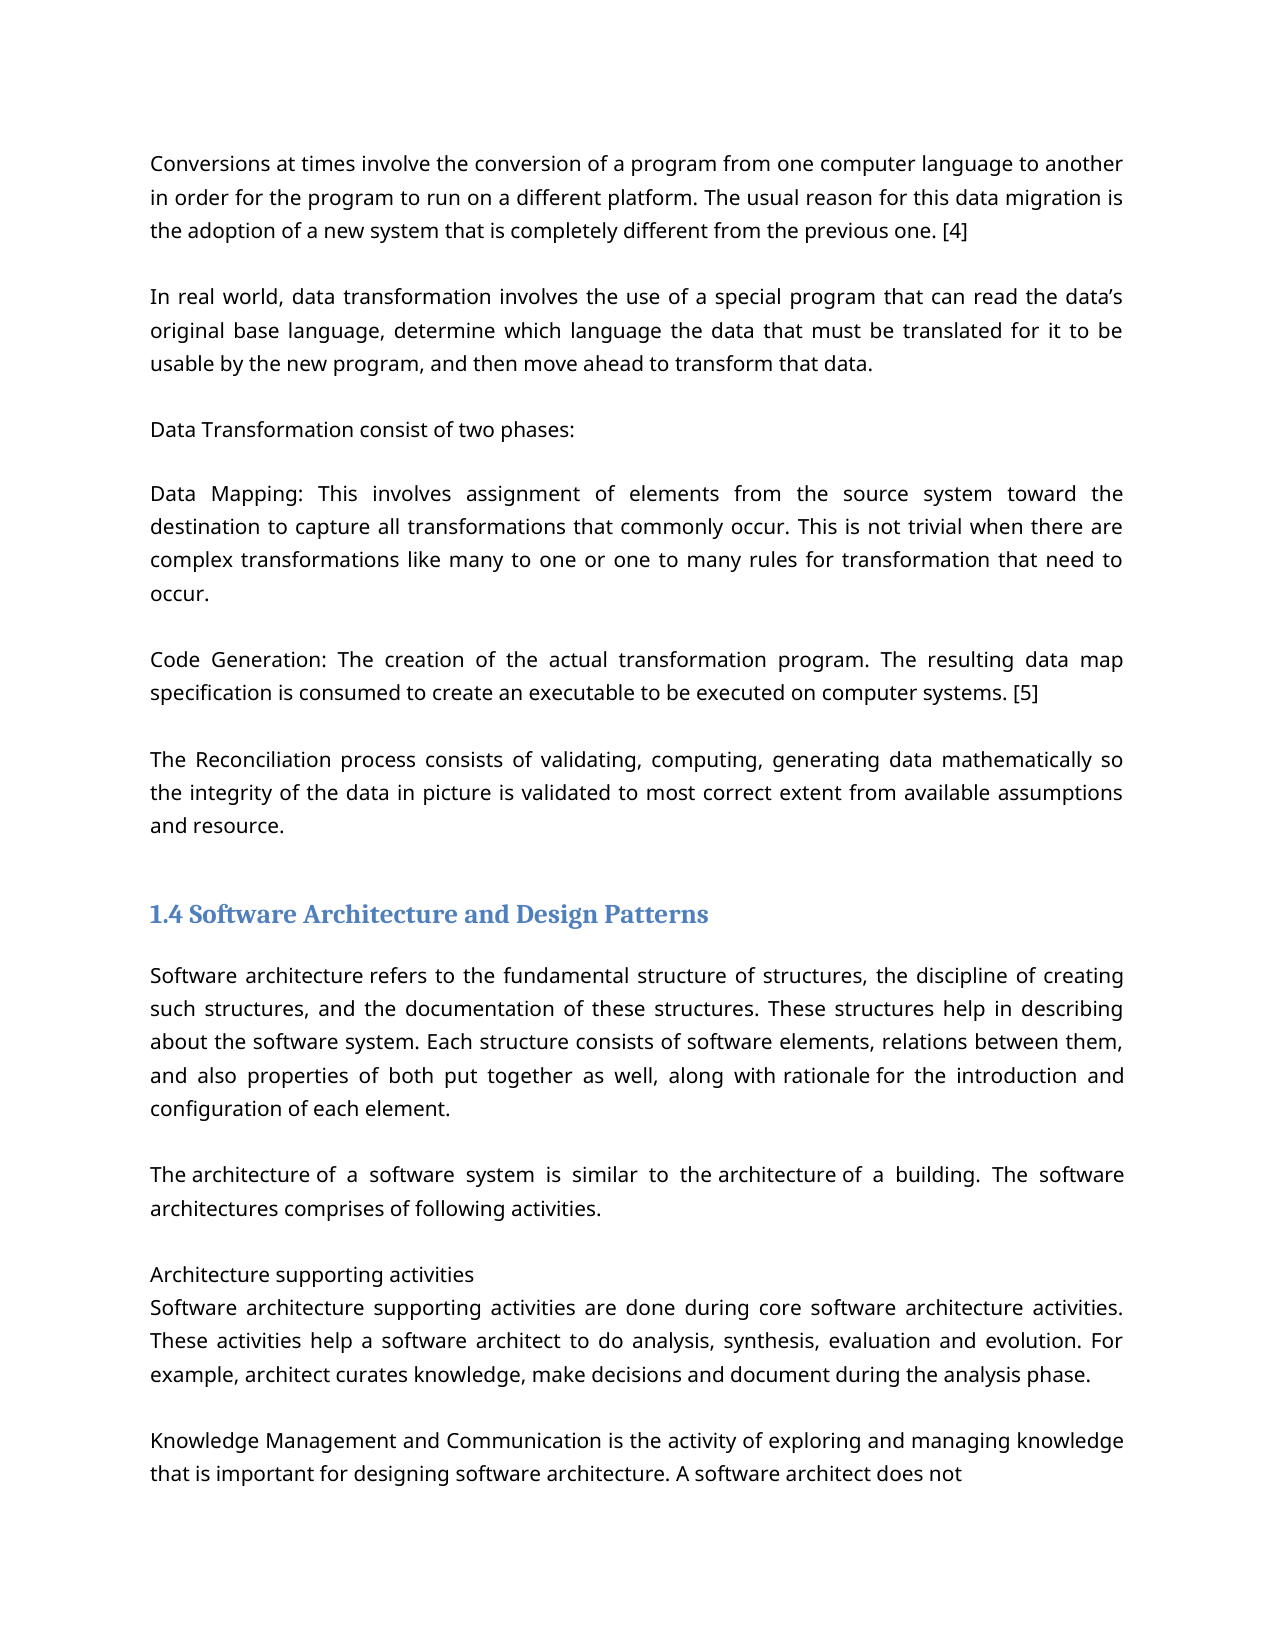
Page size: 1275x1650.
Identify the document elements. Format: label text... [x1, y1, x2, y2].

text Data Transformation consist of two phases: [150, 415, 1125, 475]
text Architecture supporting activities [150, 1260, 1125, 1288]
text Data Mapping: This involves assignment of elements from the source system toward the destination to capture all transformations that commonly occur. This is not trivial when there are complex transformations like many to one or one to many rules for transformation that need to occur. [150, 479, 1125, 607]
text Knowledge Management and Communication is the activity of exploring and managing knowledge that is important for designing software architecture. A software architect does not [150, 1426, 1125, 1488]
text Code Generation: The creation of the actual transformation program. The resulting data map specification is consumed to create an executable to be executed on computer systems. [5] [150, 645, 1125, 707]
text Software architecture refers to the fundamental structure of structures, the discipline of creating such structures, and the documentation of these structures. These structures help in describing about the software system. Each structure consists of software elements, relations between them, and also properties of both put together as well, along with rationale for the introduction and configuration of each element. [150, 961, 1125, 1122]
text Conversions at times involve the conversion of a program from one computer language to another in order for the program to run on a different platform. The usual reason for this data migration is the adoption of a new system that is completely different from the previous one. [4] [150, 149, 1125, 244]
text The Reconciliation process consists of validating, computing, generating data mathematically so the integrity of the data in picture is validated to most correct extent from available assumptions and resource. [150, 745, 1125, 840]
text In real world, data transformation involves the use of a special program that can read the data’s original base language, determine which language the data that must be translated for it to be usable by the new program, and then move ahead to transform that data. [150, 282, 1125, 377]
text 1.4 Software Architecture and Design Patterns [150, 899, 1125, 930]
text The architecture of a software system is similar to the architecture of a building. The software architectures comprises of following activities. [150, 1160, 1125, 1222]
